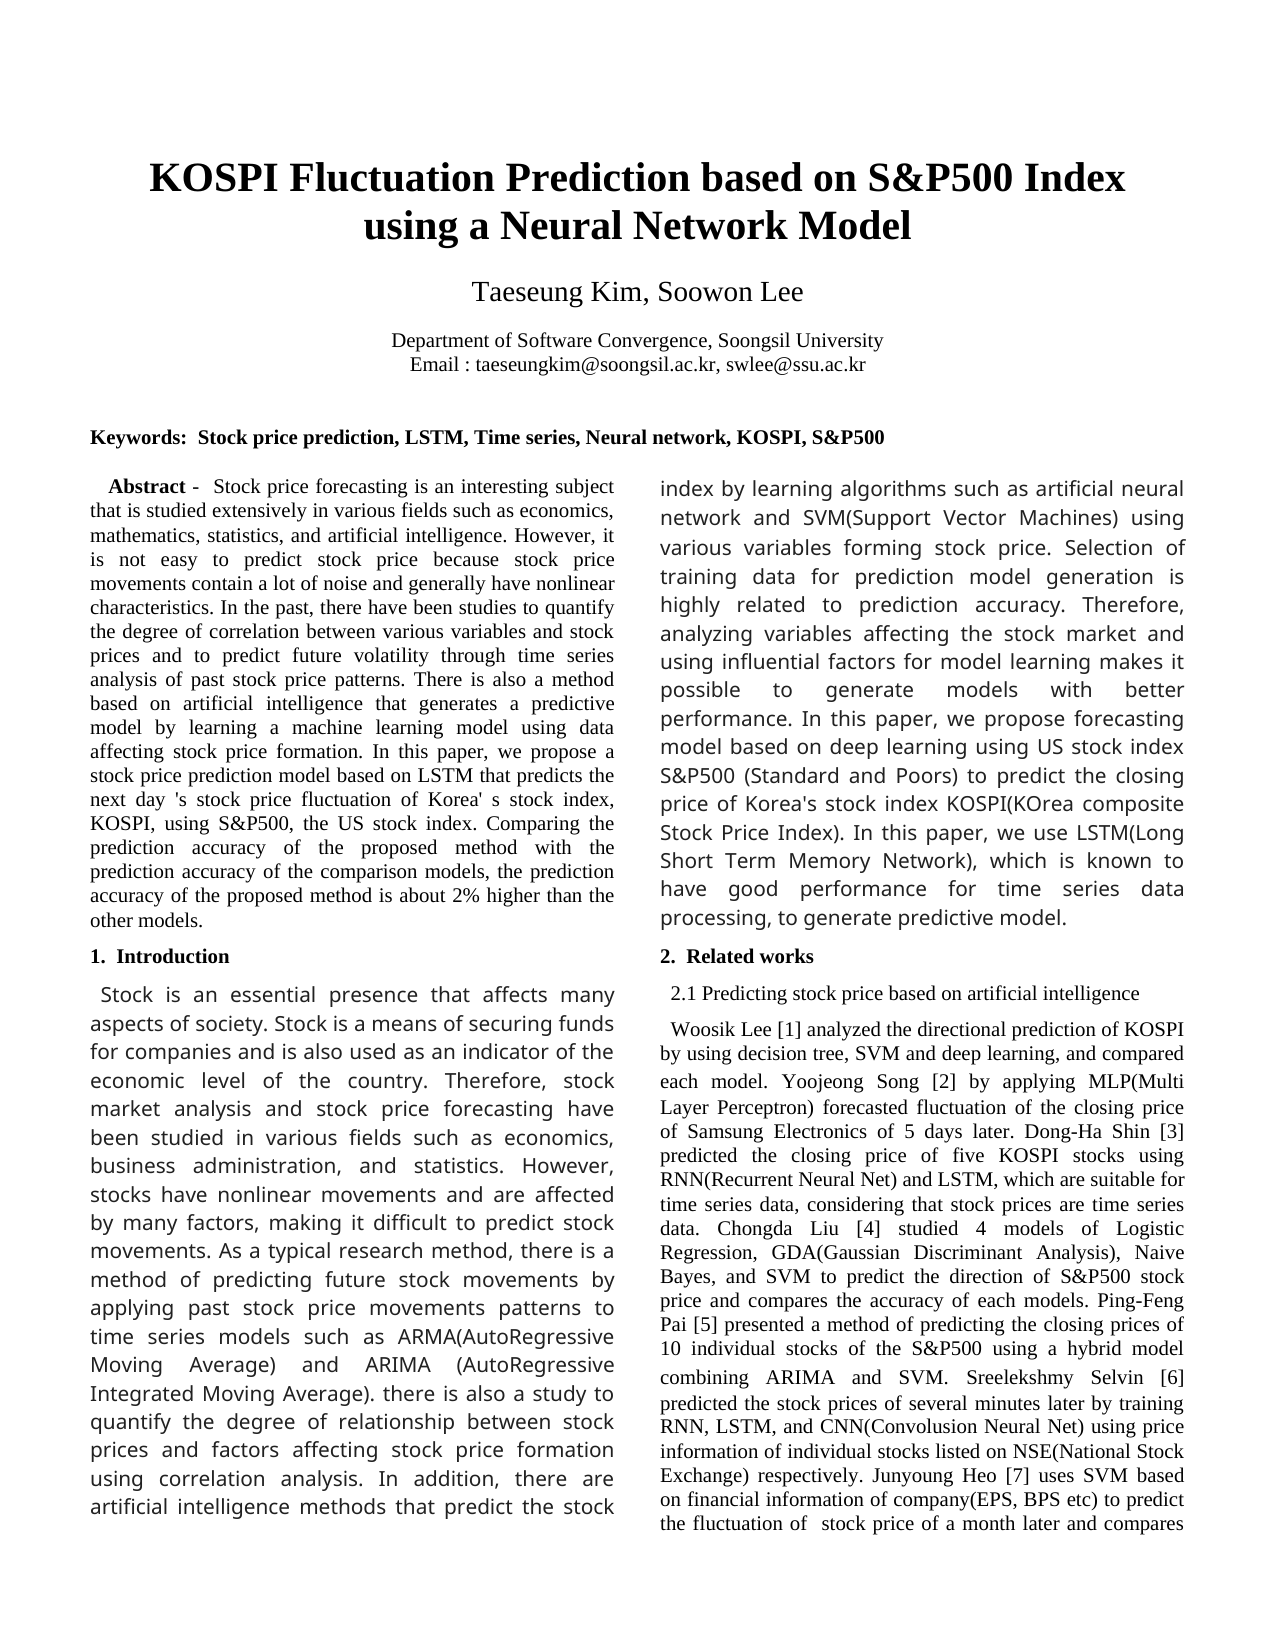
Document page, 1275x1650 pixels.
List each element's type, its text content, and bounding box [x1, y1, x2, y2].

title using a Neural Network Model [90, 201, 1185, 249]
text Email : taeseungkim@soongsil.ac.kr, swlee@ssu.ac.kr [90, 352, 1185, 376]
text Abstract - Stock price forecasting is an interesting subject that is studied extensively in various fields such as economics, mathematics, statistics, and artificial intelligence. However, it is not easy to predict stock price because stock price movements contain a lot of noise and generally have nonlinear characteristics. In the past, there have been studies to quantify the degree of correlation between various variables and stock prices and to predict future volatility through time series analysis of past stock price patterns. There is also a method based on artificial intelligence that generates a predictive model by learning a machine learning model using data affecting stock price formation. In this paper, we propose a stock price prediction model based on LSTM that predicts the next day 's stock price fluctuation of Korea' s stock index, KOSPI, using S&P500, the US stock index. Comparing the prediction accuracy of the proposed method with the prediction accuracy of the comparison models, the prediction accuracy of the proposed method is about 2% higher than the other models. [90, 474, 615, 932]
subtitle 2. Related works [660, 944, 1185, 968]
text Taeseung Kim, Soowon Lee [90, 274, 1185, 307]
text Stock is an essential presence that affects many aspects of society. Stock is a means of securing funds for companies and is also used as an indicator of the economic level of the country. Therefore, stock market analysis and stock price forecasting have been studied in various fields such as economics, business administration, and statistics. However, stocks have nonlinear movements and are affected by many factors, making it difficult to predict stock movements. As a typical research method, there is a method of predicting future stock movements by applying past stock price movements patterns to time series models such as ARMA(AutoRegressive Moving Average) and ARIMA (AutoRegressive Integrated Moving Average). there is also a study to quantify the degree of relationship between stock prices and factors affecting stock price formation using correlation analysis. In addition, there are artificial intelligence methods that predict the stock index by learning algorithms such as artificial neural network and SVM(Support Vector Machines) using various variables forming stock price. Selection of training data for prediction model generation is highly related to prediction accuracy. Therefore, analyzing variables affecting the stock market and using influential factors for model learning makes it possible to generate models with better performance. In this paper, we propose forecasting model based on deep learning using US stock index S&P500 (Standard and Poors) to predict the closing price of Korea's stock index KOSPI(KOrea composite Stock Price Index). In this paper, we use LSTM(Long Short Term Memory Network), which is known to have good performance for time series data processing, to generate predictive model. [660, 474, 1185, 931]
text Department of Software Convergence, Soongsil University [90, 328, 1185, 352]
text 2.1 Predicting stock price based on artificial intelligence [660, 981, 1185, 1004]
text Stock is an essential presence that affects many aspects of society. Stock is a means of securing funds for companies and is also used as an indicator of the economic level of the country. Therefore, stock market analysis and stock price forecasting have been studied in various fields such as economics, business administration, and statistics. However, stocks have nonlinear movements and are affected by many factors, making it difficult to predict stock movements. As a typical research method, there is a method of predicting future stock movements by applying past stock price movements patterns to time series models such as ARMA(AutoRegressive Moving Average) and ARIMA (AutoRegressive Integrated Moving Average). there is also a study to quantify the degree of relationship between stock prices and factors affecting stock price formation using correlation analysis. In addition, there are artificial intelligence methods that predict the stock index by learning algorithms such as artificial neural network and SVM(Support Vector Machines) using various variables forming stock price. Selection of training data for prediction model generation is highly related to prediction accuracy. Therefore, analyzing variables affecting the stock market and using influential factors for model learning makes it possible to generate models with better performance. In this paper, we propose forecasting model based on deep learning using US stock index S&P500 (Standard and Poors) to predict the closing price of Korea's stock index KOSPI(KOrea composite Stock Price Index). In this paper, we use LSTM(Long Short Term Memory Network), which is known to have good performance for time series data processing, to generate predictive model. [90, 981, 615, 1521]
title KOSPI Fluctuation Prediction based on S&P500 Index [90, 153, 1185, 201]
text Keywords: Stock price prediction, LSTM, Time series, Neural network, KOSPI, S&P500 [90, 425, 1179, 449]
subtitle 1. Introduction [90, 944, 615, 968]
